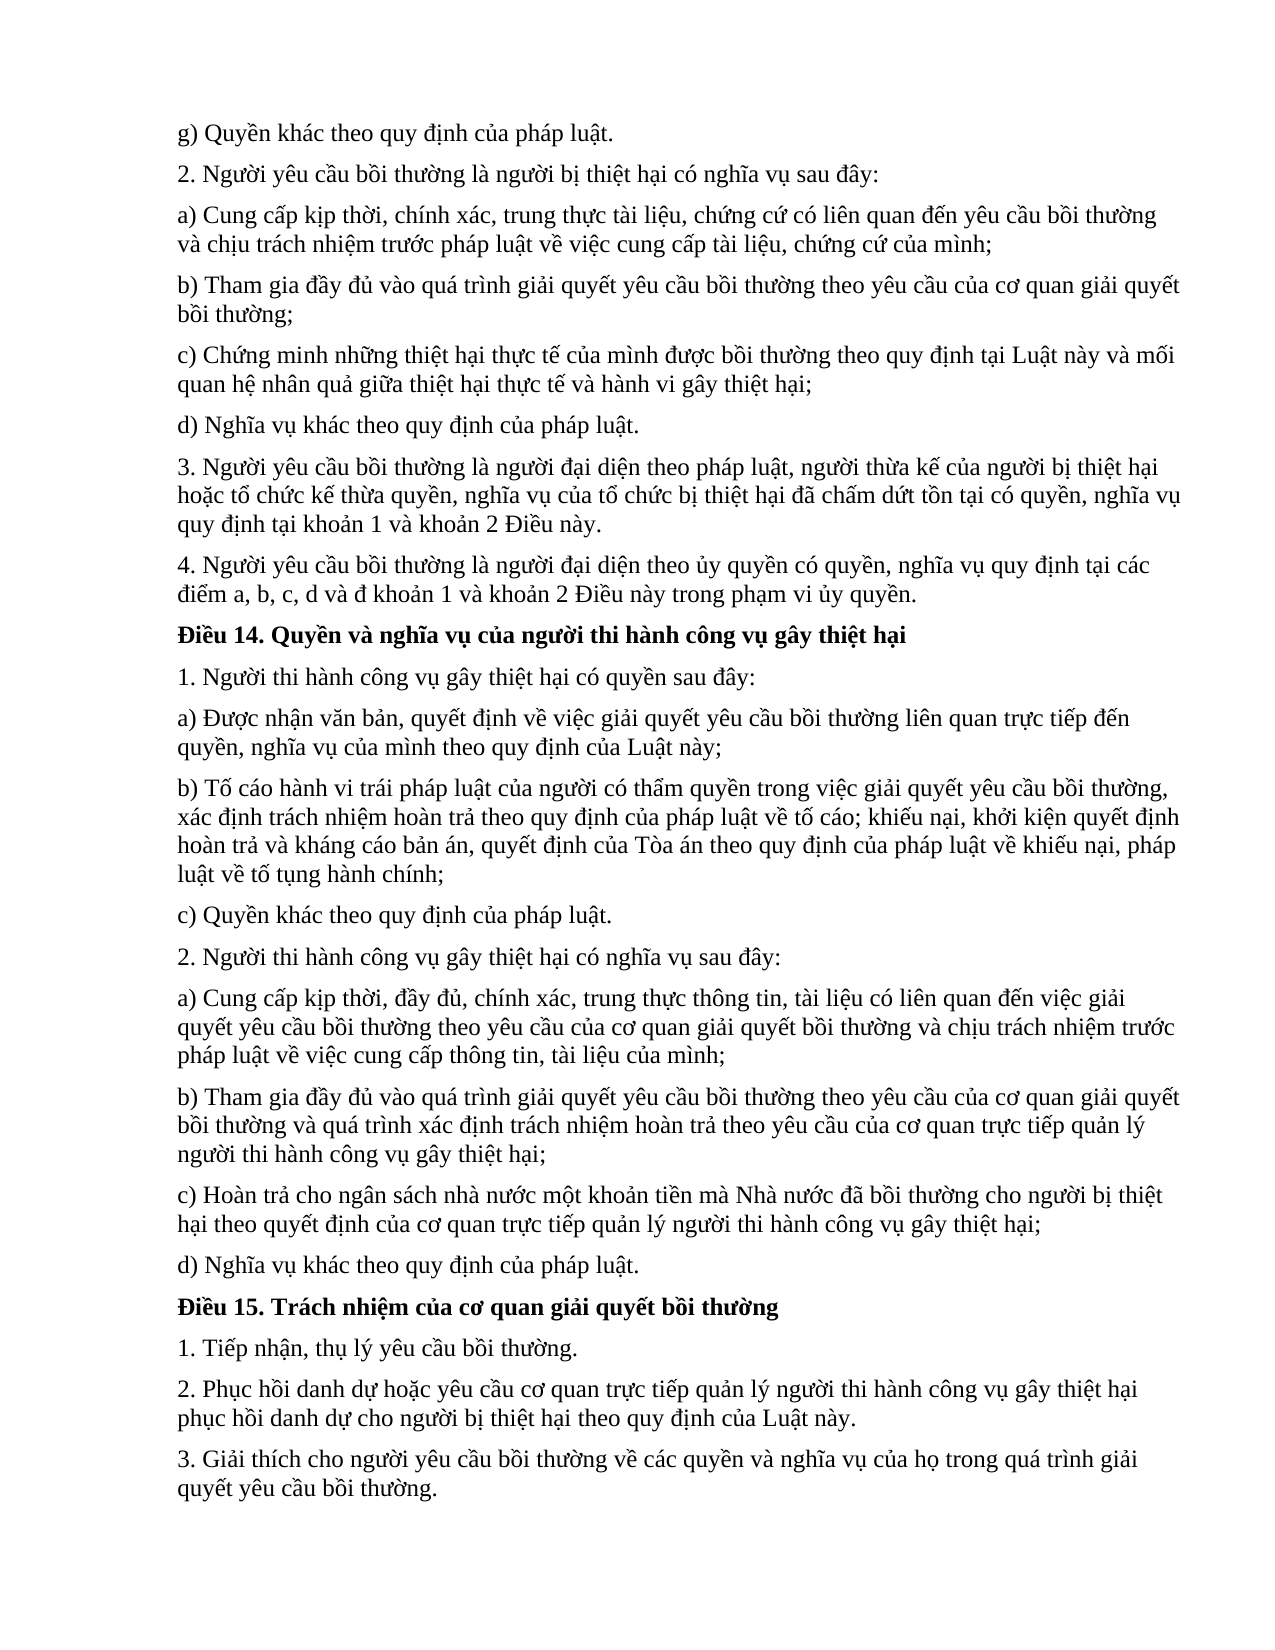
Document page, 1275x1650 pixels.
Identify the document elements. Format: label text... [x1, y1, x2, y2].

text b) Tố cáo hành vi trái pháp luật của người có thẩm quyền trong việc giải quyết yêu cầu bồi thường, xác định trách nhiệm hoàn trả theo quy định của pháp luật về tố cáo; khiếu nại, khởi kiện quyết định hoàn trả và kháng cáo bản án, quyết định của Tòa án theo quy định của pháp luật về khiếu nại, pháp luật về tố tụng hành chính; [177, 773, 1186, 888]
text 3. Người yêu cầu bồi thường là người đại diện theo pháp luật, người thừa kế của người bị thiệt hại hoặc tổ chức kế thừa quyền, nghĩa vụ của tổ chức bị thiệt hại đã chấm dứt tồn tại có quyền, nghĩa vụ quy định tại khoản 1 và khoản 2 Điều này. [177, 452, 1186, 538]
text 2. Người thi hành công vụ gây thiệt hại có nghĩa vụ sau đây: [177, 942, 1186, 971]
text d) Nghĩa vụ khác theo quy định của pháp luật. [177, 411, 1186, 439]
text 3. Giải thích cho người yêu cầu bồi thường về các quyền và nghĩa vụ của họ trong quá trình giải quyết yêu cầu bồi thường. [177, 1444, 1186, 1502]
text a) Cung cấp kịp thời, đầy đủ, chính xác, trung thực thông tin, tài liệu có liên quan đến việc giải quyết yêu cầu bồi thường theo yêu cầu của cơ quan giải quyết bồi thường và chịu trách nhiệm trước pháp luật về việc cung cấp thông tin, tài liệu của mình; [177, 983, 1186, 1069]
text 1. Người thi hành công vụ gây thiệt hại có quyền sau đây: [177, 662, 1186, 691]
text c) Chứng minh những thiệt hại thực tế của mình được bồi thường theo quy định tại Luật này và mối quan hệ nhân quả giữa thiệt hại thực tế và hành vi gây thiệt hại; [177, 341, 1186, 398]
text g) Quyền khác theo quy định của pháp luật. [177, 118, 1186, 147]
text 4. Người yêu cầu bồi thường là người đại diện theo ủy quyền có quyền, nghĩa vụ quy định tại các điểm a, b, c, d và đ khoản 1 và khoản 2 Điều này trong phạm vi ủy quyền. [177, 551, 1186, 608]
text 2. Phục hồi danh dự hoặc yêu cầu cơ quan trực tiếp quản lý người thi hành công vụ gây thiệt hại phục hồi danh dự cho người bị thiệt hại theo quy định của Luật này. [177, 1374, 1186, 1432]
text 1. Tiếp nhận, thụ lý yêu cầu bồi thường. [177, 1333, 1186, 1362]
text c) Hoàn trả cho ngân sách nhà nước một khoản tiền mà Nhà nước đã bồi thường cho người bị thiệt hại theo quyết định của cơ quan trực tiếp quản lý người thi hành công vụ gây thiệt hại; [177, 1181, 1186, 1238]
text d) Nghĩa vụ khác theo quy định của pháp luật. [177, 1251, 1186, 1279]
text Điều 14. Quyền và nghĩa vụ của người thi hành công vụ gây thiệt hại [177, 621, 1186, 649]
text a) Được nhận văn bản, quyết định về việc giải quyết yêu cầu bồi thường liên quan trực tiếp đến quyền, nghĩa vụ của mình theo quy định của Luật này; [177, 703, 1186, 761]
text b) Tham gia đầy đủ vào quá trình giải quyết yêu cầu bồi thường theo yêu cầu của cơ quan giải quyết bồi thường; [177, 271, 1186, 328]
text c) Quyền khác theo quy định của pháp luật. [177, 901, 1186, 929]
text Điều 15. Trách nhiệm của cơ quan giải quyết bồi thường [177, 1292, 1186, 1321]
text 2. Người yêu cầu bồi thường là người bị thiệt hại có nghĩa vụ sau đây: [177, 159, 1186, 188]
text a) Cung cấp kịp thời, chính xác, trung thực tài liệu, chứng cứ có liên quan đến yêu cầu bồi thường và chịu trách nhiệm trước pháp luật về việc cung cấp tài liệu, chứng cứ của mình; [177, 201, 1186, 258]
text b) Tham gia đầy đủ vào quá trình giải quyết yêu cầu bồi thường theo yêu cầu của cơ quan giải quyết bồi thường và quá trình xác định trách nhiệm hoàn trả theo yêu cầu của cơ quan trực tiếp quản lý người thi hành công vụ gây thiệt hại; [177, 1082, 1186, 1168]
